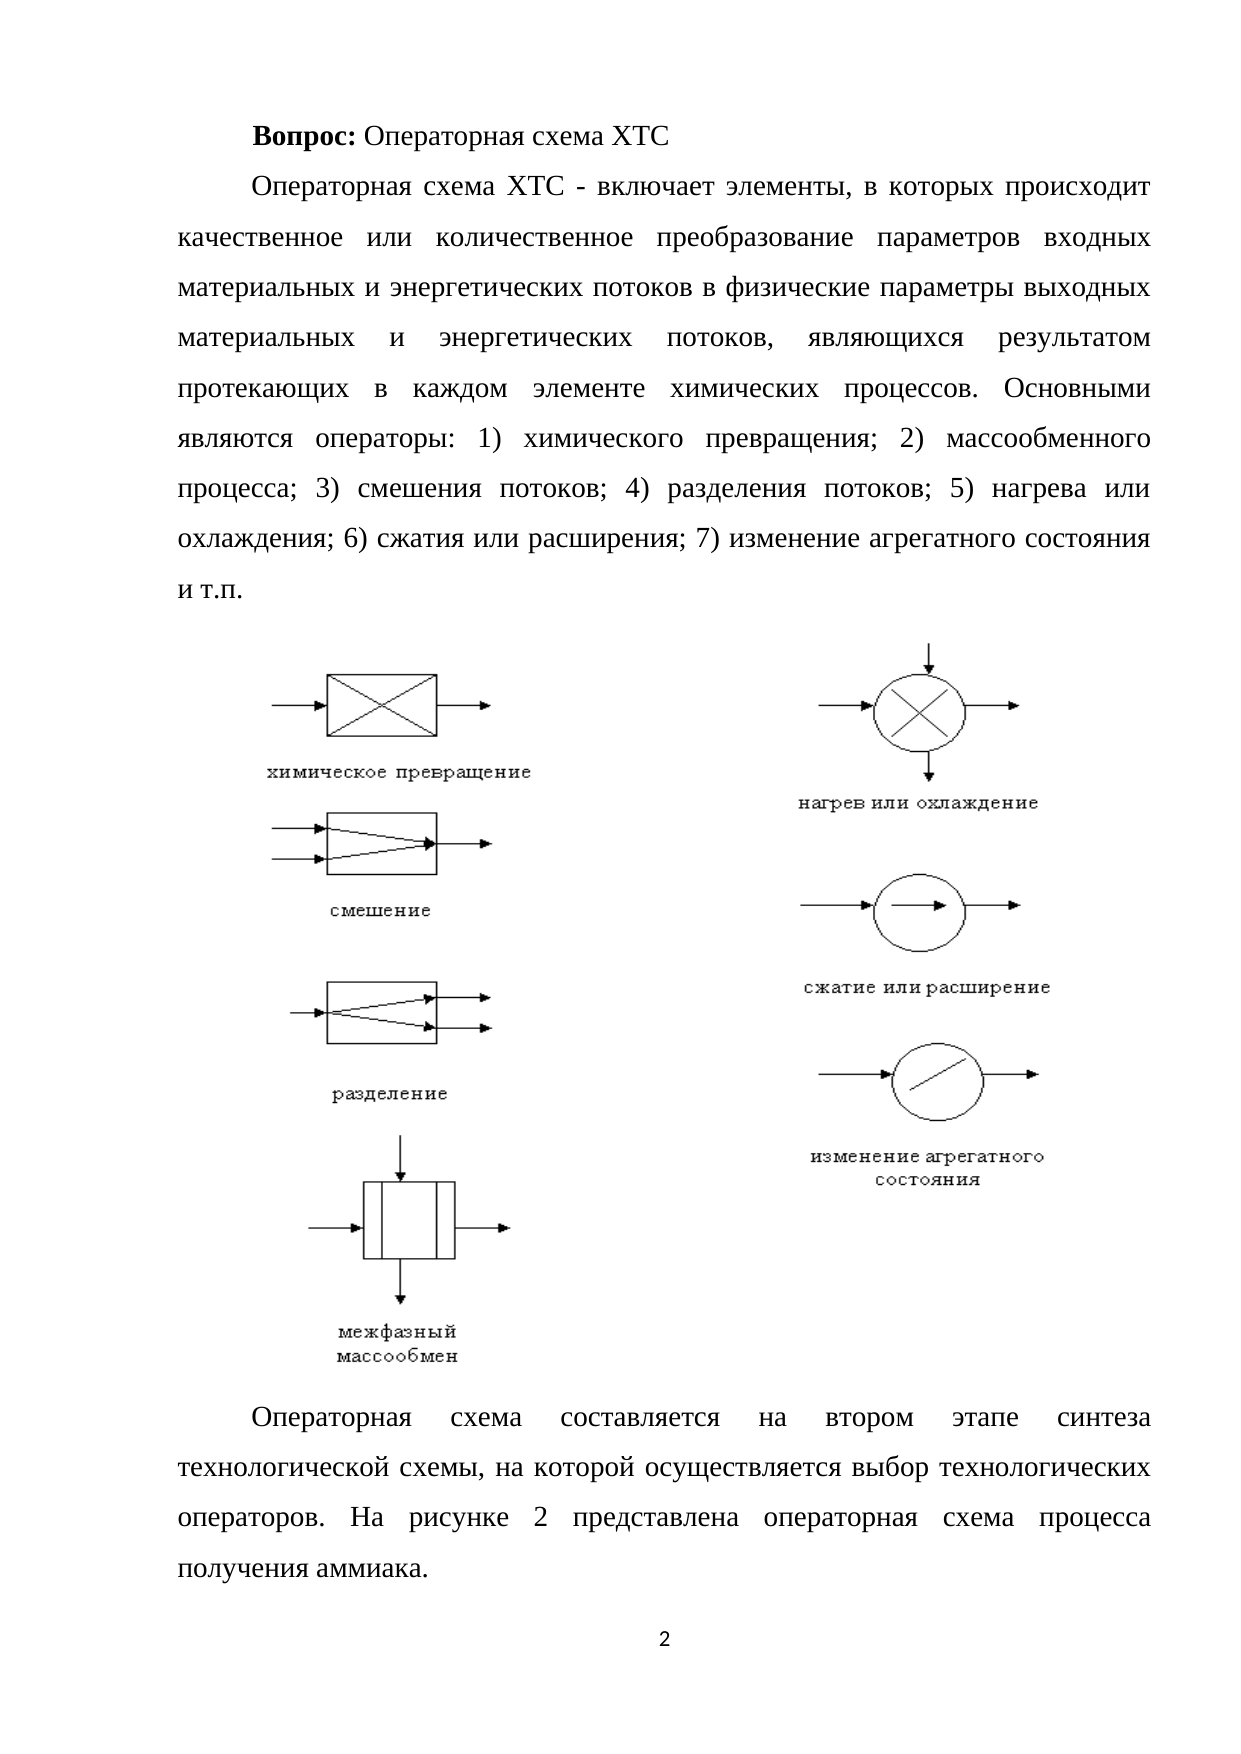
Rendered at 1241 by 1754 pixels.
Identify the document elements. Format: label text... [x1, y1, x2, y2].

text Операторная схема составляется на втором этапе синтеза технологической схемы, на которой осуществляется выбор технологических операторов. На рисунке 2 представлена операторная схема процесса получения аммиака. [177, 1399, 1152, 1583]
picture [256, 637, 1073, 1380]
text Операторная схема ХТС - включает элементы, в которых происходит качественное или количественное преобразование параметров входных материальных и энергетических потоков в физические параметры выходных материальных и энергетических потоков, являющихся результатом протекающих в каждом элементе химических процессов. Основными являются операторы: 1) химического превращения; 2) массообменного процесса; 3) смешения потоков; 4) разделения потоков; 5) нагрева или охлаждения; 6) сжатия или расширения; 7) изменение агрегатного состояния и т.п. [177, 168, 1152, 604]
text Вопрос: Операторная схема ХТС [252, 118, 1152, 152]
